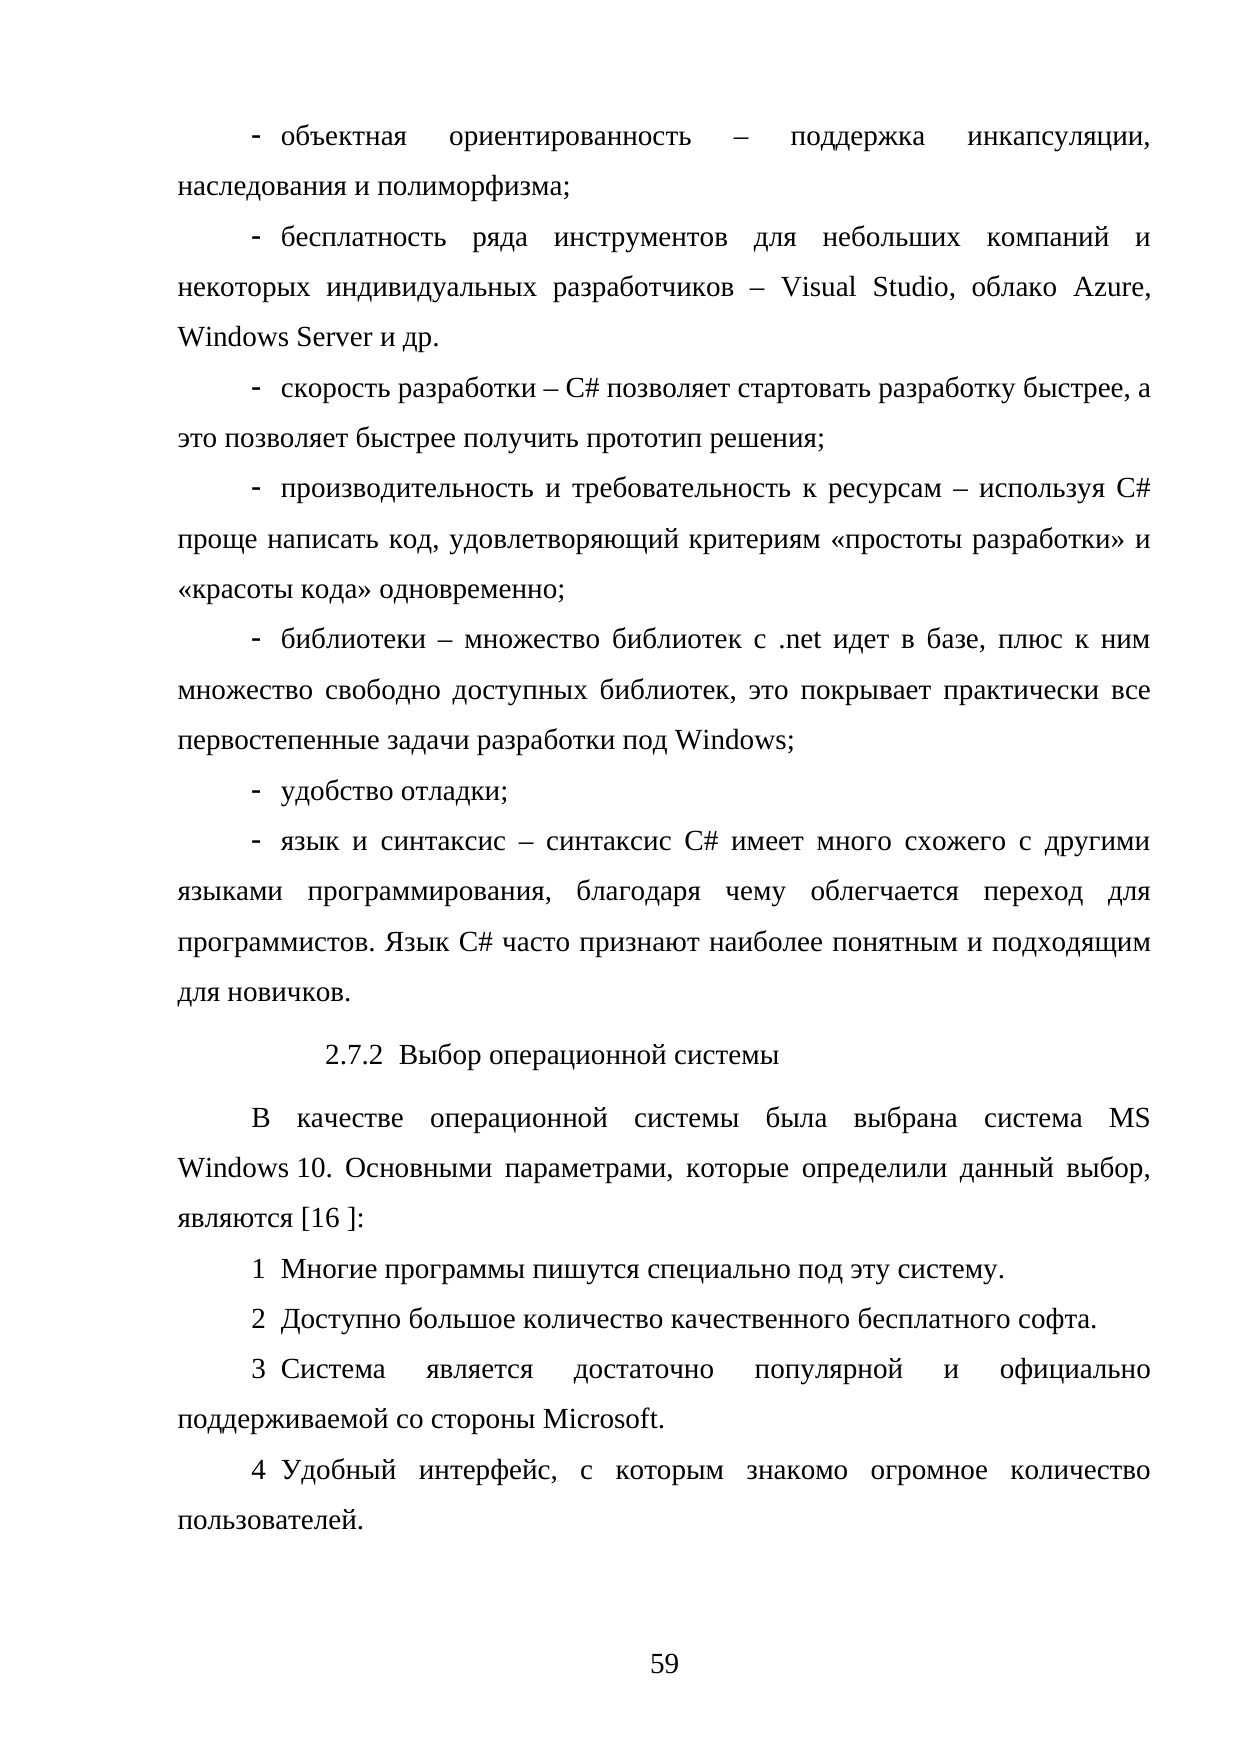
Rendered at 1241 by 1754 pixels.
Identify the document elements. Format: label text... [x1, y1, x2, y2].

text Удобный интерфейс, с которым знакомо огромное количество пользователей. [177, 1452, 1152, 1536]
text Выбор операционной системы [251, 1037, 1152, 1071]
text язык и синтаксис – синтаксис C# имеет много схожего с другими языками программирования, благодаря чему облегчается переход для программистов. Язык C# часто признают наиболее понятным и подходящим для новичков. [177, 823, 1152, 1008]
text библиотеки – множество библиотек с .net идет в базе, плюс к ним множество свободно доступных библиотек, это покрывает практически все первостепенные задачи разработки под Windows; [177, 622, 1152, 756]
text скорость разработки – С# позволяет стартовать разработку быстрее, а это позволяет быстрее получить прототип решения; [177, 370, 1152, 454]
list Многие программы пишутся специально под эту систему. [177, 1251, 1152, 1284]
text В качестве операционной системы была выбрана система MS Windows 10. Основными параметрами, которые определили данный выбор, являются [16]: [177, 1100, 1152, 1234]
text удобство отладки; [177, 773, 1152, 806]
text производительность и требовательность к ресурсам – используя C# проще написать код, удовлетворяющий критериям «простоты разработки» и «красоты кода» одновременно; [177, 471, 1152, 605]
text объектная ориентированность – поддержка инкапсуляции, наследования и полиморфизма; [177, 118, 1152, 202]
text Доступно большое количество качественного бесплатного софта. [177, 1301, 1152, 1334]
text Система является достаточно популярной и официально поддерживаемой со стороны Microsoft. [177, 1351, 1152, 1435]
text бесплатность ряда инструментов для небольших компаний и некоторых индивидуальных разработчиков – Visual Studio, облако Azure, Windows Server и др. [177, 219, 1152, 353]
